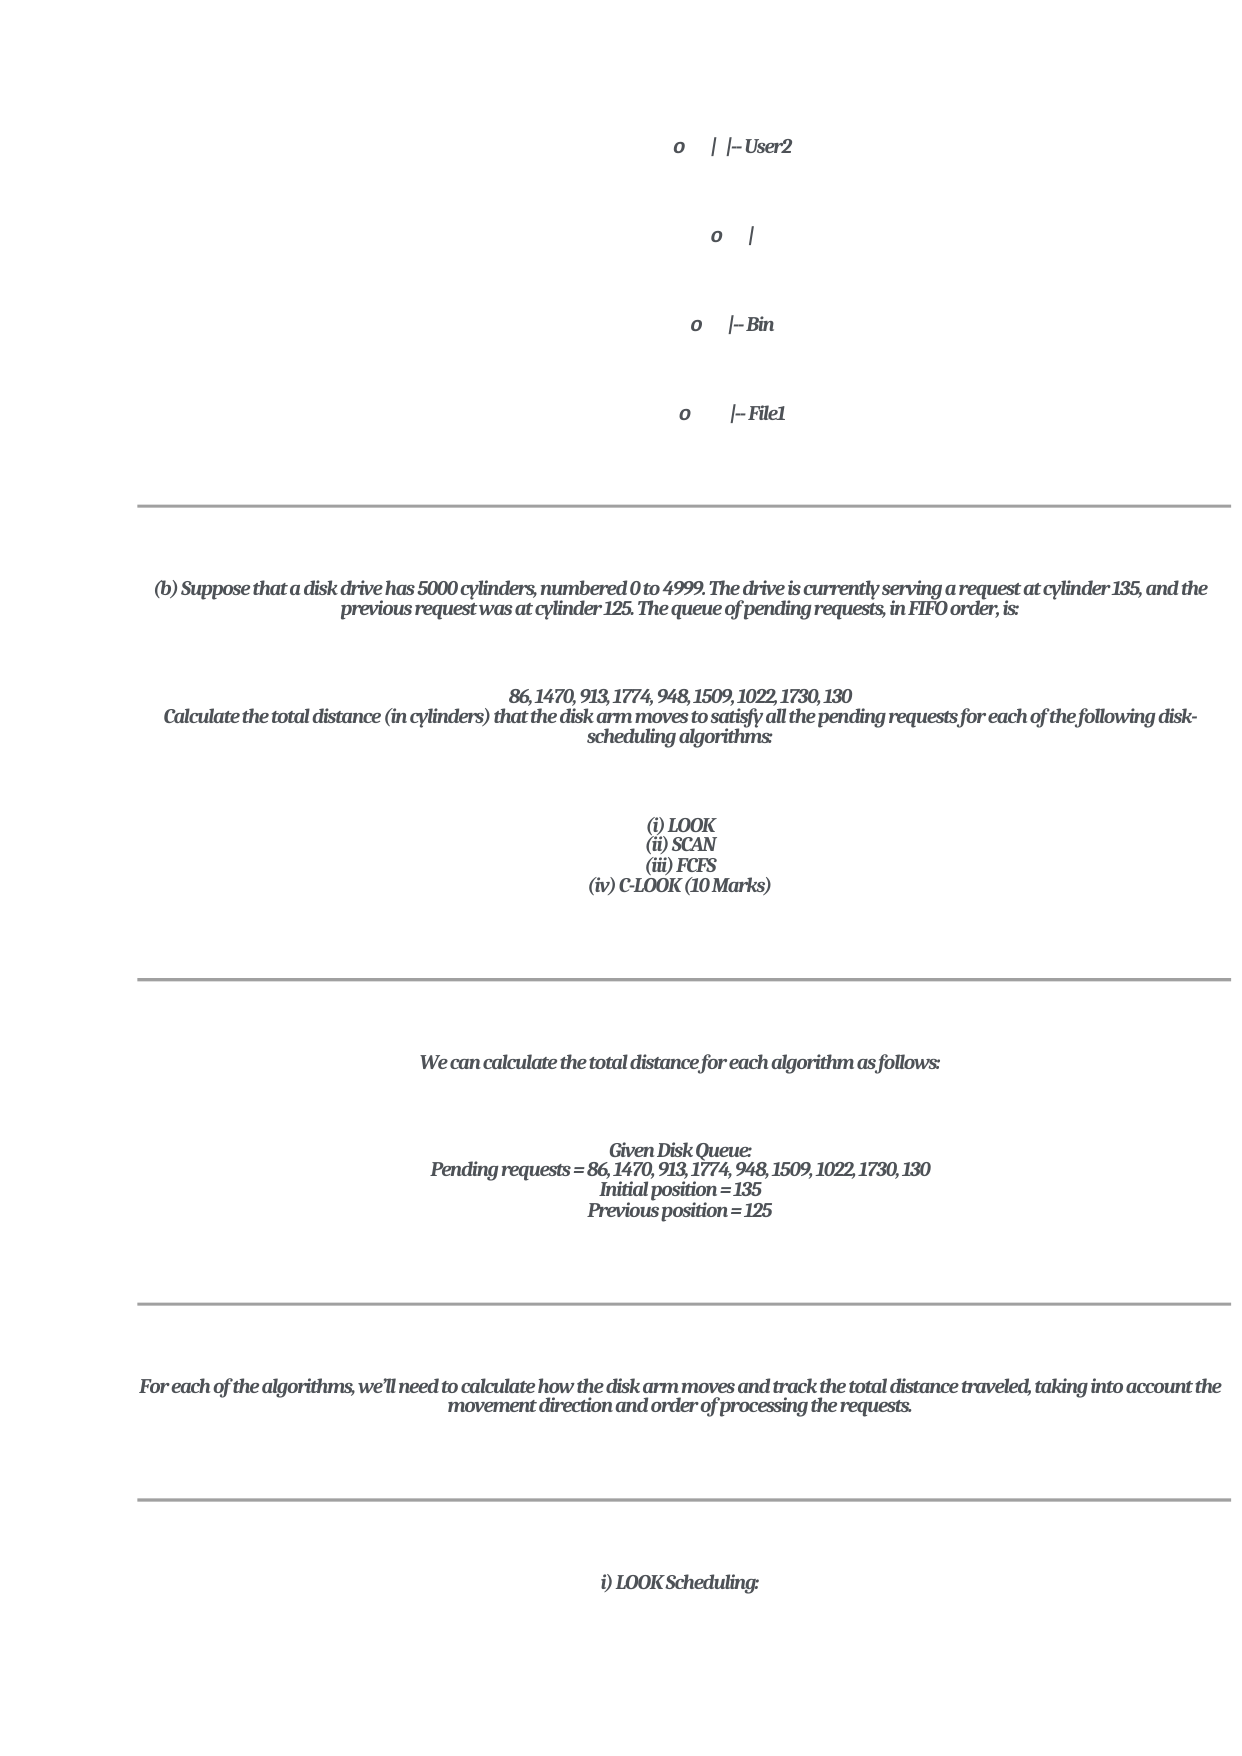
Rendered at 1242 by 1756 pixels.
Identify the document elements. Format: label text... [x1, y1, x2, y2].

text Given Disk Queue: Pending requests = 86, 1470, 913, 1774, 948, 1509, 1022, 1730, 130 Initial position = 135 Previous position = 125 [137, 1141, 1223, 1222]
list |-- Bin [242, 314, 1223, 336]
list | |-- User2 [242, 137, 1223, 158]
text For each of the algorithms, we’ll need to calculate how the disk arm moves and track the total distance traveled, taking into account the movement direction and order of processing the requests. [137, 1377, 1223, 1418]
text (b) Suppose that a disk drive has 5000 cylinders, numbered 0 to 4999. The drive is currently serving a request at cylinder 135, and the previous request was at cylinder 125. The queue of pending requests, in FIFO order, is: [137, 579, 1223, 620]
text We can calculate the total distance for each algorithm as follows: [137, 1053, 1223, 1073]
text 86, 1470, 913, 1774, 948, 1509, 1022, 1730, 130 Calculate the total distance (in cylinders) that the disk arm moves to satisfy all the pending requests for each of the following disk-scheduling algorithms: [137, 688, 1223, 749]
text (i) LOOK (ii) SCAN (iii) FCFS (iv) C-LOOK (10 Marks) [137, 816, 1223, 898]
list | [242, 226, 1223, 247]
list |-- File1 [242, 403, 1223, 424]
text i) LOOK Scheduling: [137, 1573, 1223, 1593]
